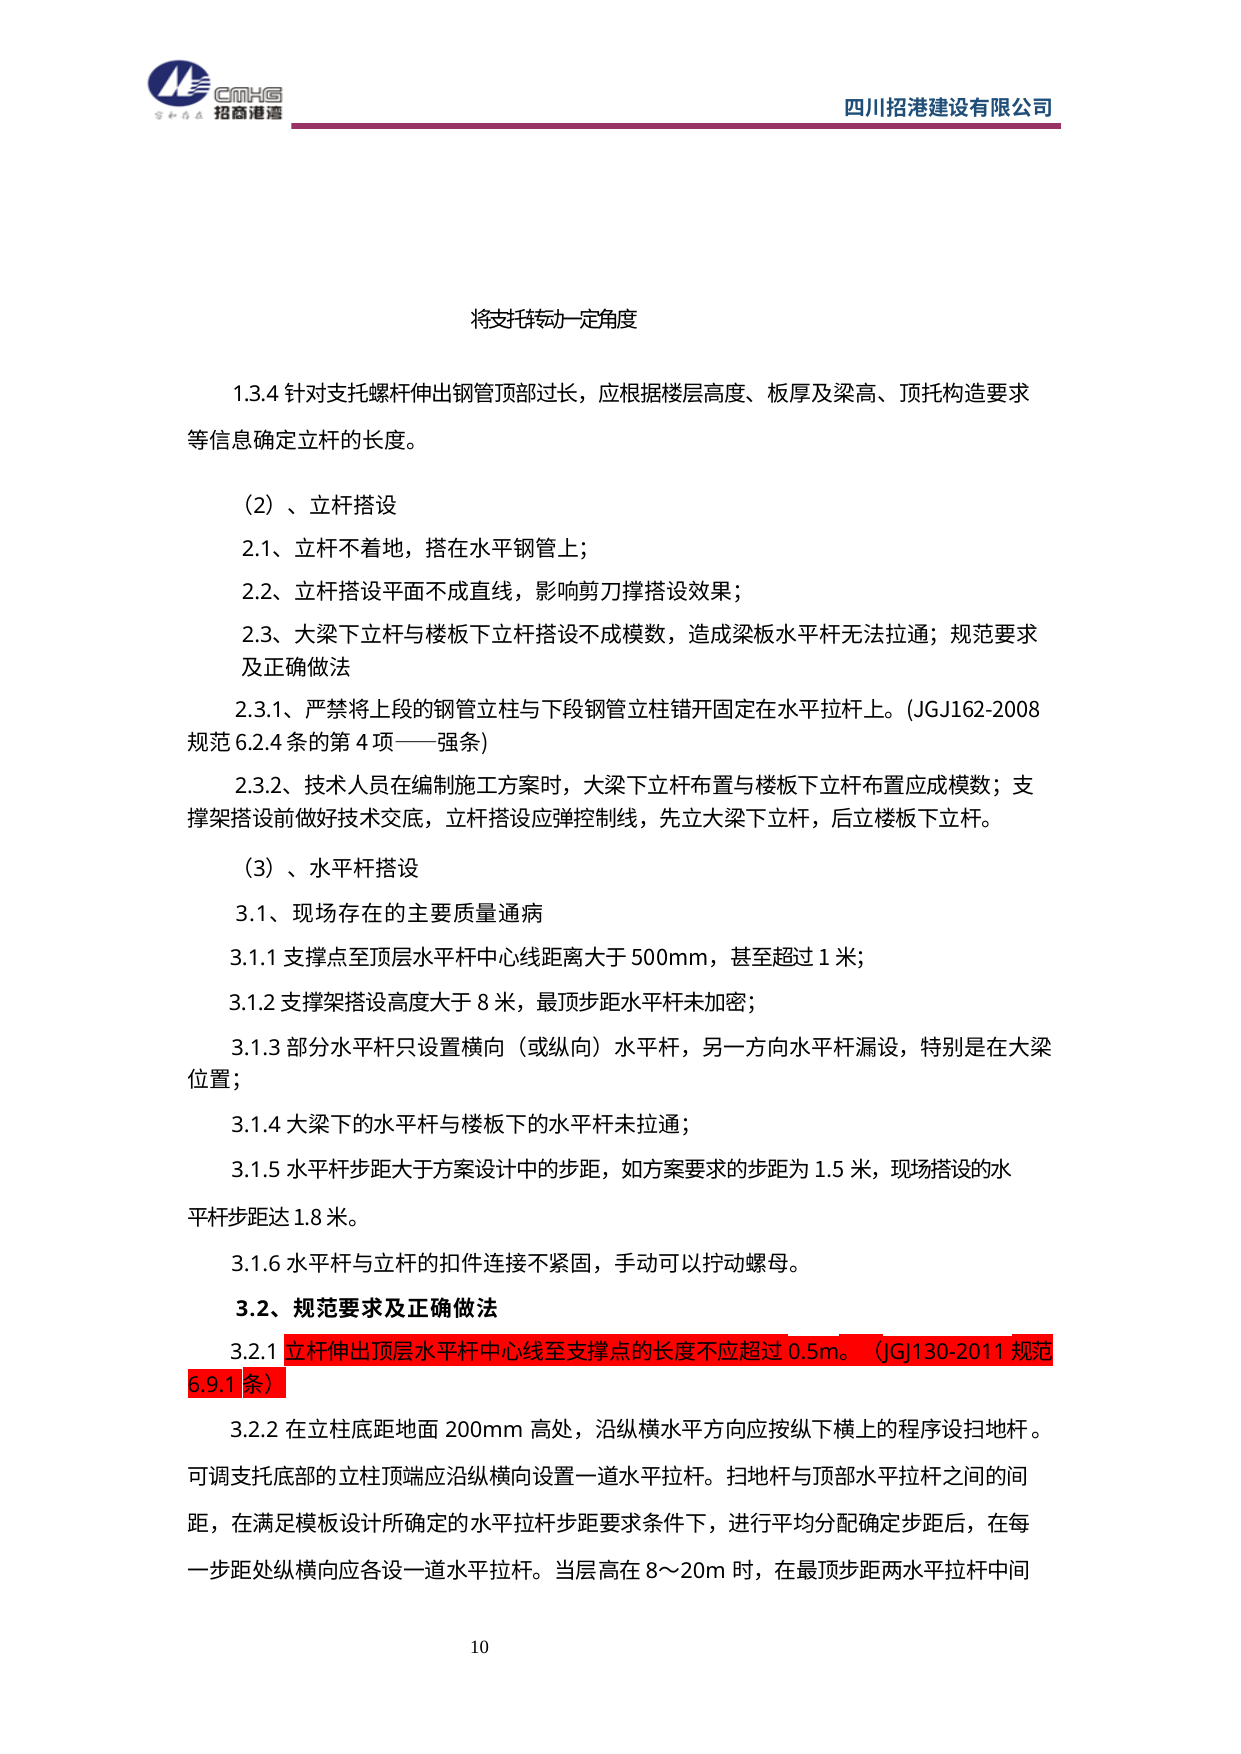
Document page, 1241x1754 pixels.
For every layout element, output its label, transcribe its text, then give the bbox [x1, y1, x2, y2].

text （2）、立杆搭设 [187, 487, 1053, 520]
text 将支托转动一定角度 [470, 302, 1053, 334]
text （3）、水平杆搭设 [187, 851, 1053, 883]
list 2.1、立杆不着地，搭在水平钢管上； [242, 530, 1053, 563]
picture [126, 52, 292, 134]
list 3.1.1 支撑点至顶层水平杆中心线距离大于 500mm，甚至超过 1 米； [187, 939, 1053, 972]
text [187, 1412, 1031, 1585]
list 3.2、规范要求及正确做法 [187, 1291, 1053, 1323]
list 3.1.3 部分水平杆只设置横向（或纵向）水平杆，另一方向水平杆漏设，特别是在大梁位置； [187, 1029, 1053, 1094]
list 2.3.1、严禁将上段的钢管立柱与下段钢管立柱错开固定在水平拉杆上。(JGJ162-2008 规范 6.2.4 条的第 4 项——强条) [187, 692, 1053, 757]
list 3.1、现场存在的主要质量通病 [187, 896, 1053, 929]
list 3.1.2 支撑架搭设高度大于 8 米，最顶步距水平杆未加密； [187, 984, 1053, 1017]
list 2.3.2、技术人员在编制施工方案时，大梁下立杆布置与楼板下立杆布置应成模数；支撑架搭设前做好技术交底，立杆搭设应弹控制线，先立大梁下立杆，后立楼板下立杆。 [187, 768, 1053, 833]
list 2.2、立杆搭设平面不成直线，影响剪刀撑搭设效果； [242, 573, 1053, 606]
text 3.2.1 立杆伸出顶层水平杆中心线至支撑点的长度不应超过 0.5m。（JGJ130-2011 规范 6.9.1 条） [187, 1334, 1053, 1399]
list 3.1.6 水平杆与立杆的扣件连接不紧固，手动可以拧动螺母。 [187, 1246, 1053, 1278]
list 2.3、大梁下立杆与楼板下立杆搭设不成模数，造成梁板水平杆无法拉通；规范要求及正确做法 [242, 617, 1053, 682]
text 1.3.4 针对支托螺杆伸出钢管顶部过长，应根据楼层高度、板厚及梁高、顶托构造要求等信息确定立杆的长度。 [187, 375, 1031, 455]
list 3.1.4 大梁下的水平杆与楼板下的水平杆未拉通； [187, 1107, 1053, 1139]
list 3.1.5 水平杆步距大于方案设计中的步距，如方案要求的步距为 1.5 米，现场搭设的水平杆步距达 1.8 米。 [187, 1152, 1031, 1232]
